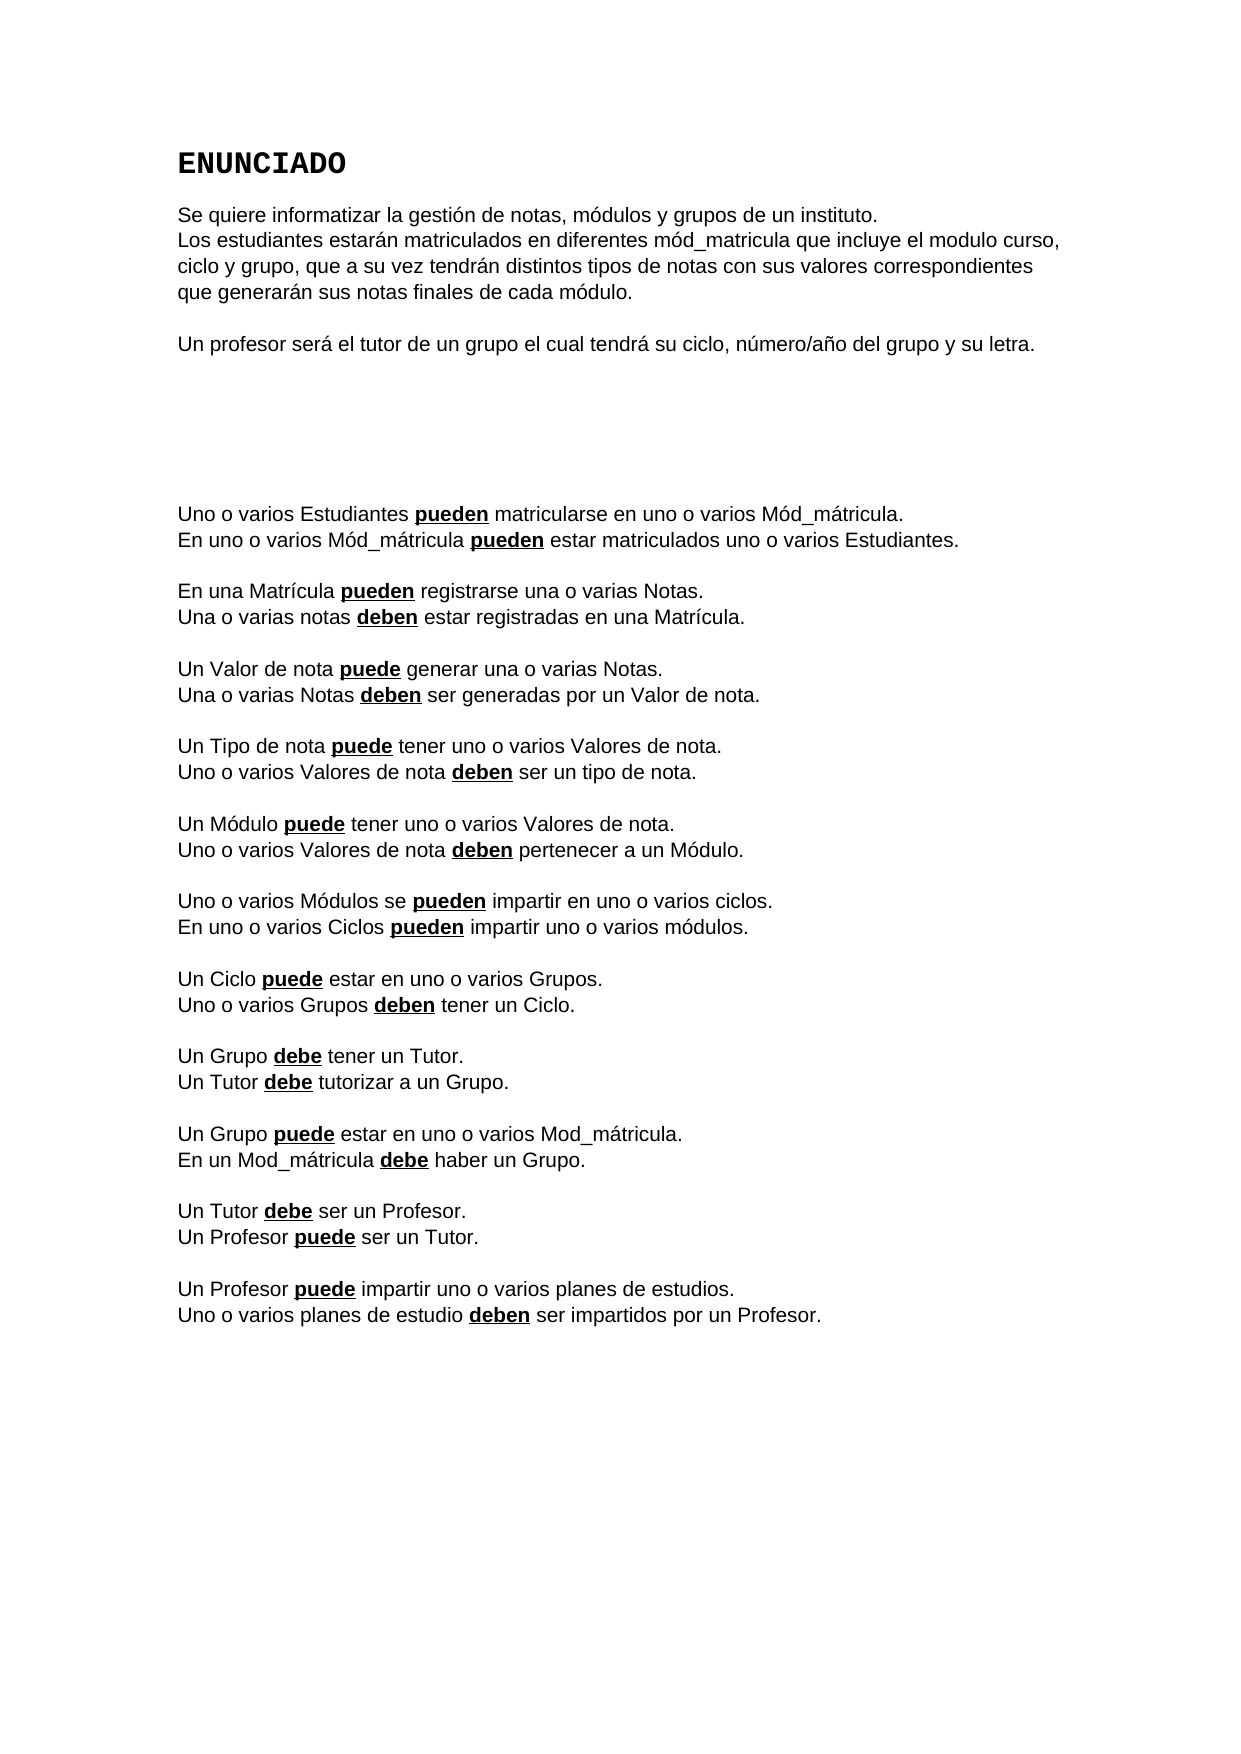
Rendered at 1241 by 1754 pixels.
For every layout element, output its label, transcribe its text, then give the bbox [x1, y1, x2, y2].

text Uno o varios Valores de nota deben pertenecer a un Módulo. [177, 837, 1063, 861]
text Uno o varios Valores de nota deben ser un tipo de nota. [177, 760, 1063, 784]
text Un Ciclo puede estar en uno o varios Grupos. [177, 967, 1063, 991]
text En uno o varios Mód_mátricula pueden estar matriculados uno o varios Estudiantes. [177, 527, 1063, 551]
text Un Profesor puede ser un Tutor. [177, 1225, 1063, 1249]
text Un Tutor debe tutorizar a un Grupo. [177, 1070, 1063, 1094]
text Uno o varios Módulos se pueden impartir en uno o varios ciclos. [177, 889, 1063, 913]
text Un Grupo puede estar en uno o varios Mod_mátricula. [177, 1122, 1063, 1146]
text Un Grupo debe tener un Tutor. [177, 1044, 1063, 1068]
text Un Tutor debe ser un Profesor. [177, 1199, 1063, 1223]
text Los estudiantes estarán matriculados en diferentes mód_matricula que incluye el modulo curso, ciclo y grupo, que a su vez tendrán distintos tipos de notas con sus valores correspondientes que generarán sus notas finales de cada módulo. [177, 228, 1063, 304]
text Uno o varios planes de estudio deben ser impartidos por un Profesor. [177, 1302, 1063, 1326]
text En uno o varios Ciclos pueden impartir uno o varios módulos. [177, 915, 1063, 939]
text Se quiere informatizar la gestión de notas, módulos y grupos de un instituto. [177, 202, 1063, 226]
text Uno o varios Grupos deben tener un Ciclo. [177, 992, 1063, 1016]
text Un Tipo de nota puede tener uno o varios Valores de nota. [177, 734, 1063, 758]
text Una o varias Notas deben ser generadas por un Valor de nota. [177, 682, 1063, 706]
text Uno o varios Estudiantes pueden matricularse en uno o varios Mód_mátricula. [177, 502, 1063, 526]
text Un Profesor puede impartir uno o varios planes de estudios. [177, 1277, 1063, 1301]
text Un Valor de nota puede generar una o varias Notas. [177, 657, 1063, 681]
text ENUNCIADO [177, 148, 1063, 183]
text Una o varias notas deben estar registradas en una Matrícula. [177, 605, 1063, 629]
text Un profesor será el tutor de un grupo el cual tendrá su ciclo, número/año del grupo y su letra. [177, 332, 1063, 356]
text En un Mod_mátricula debe haber un Grupo. [177, 1147, 1063, 1171]
text Un Módulo puede tener uno o varios Valores de nota. [177, 812, 1063, 836]
text En una Matrícula pueden registrarse una o varias Notas. [177, 579, 1063, 603]
